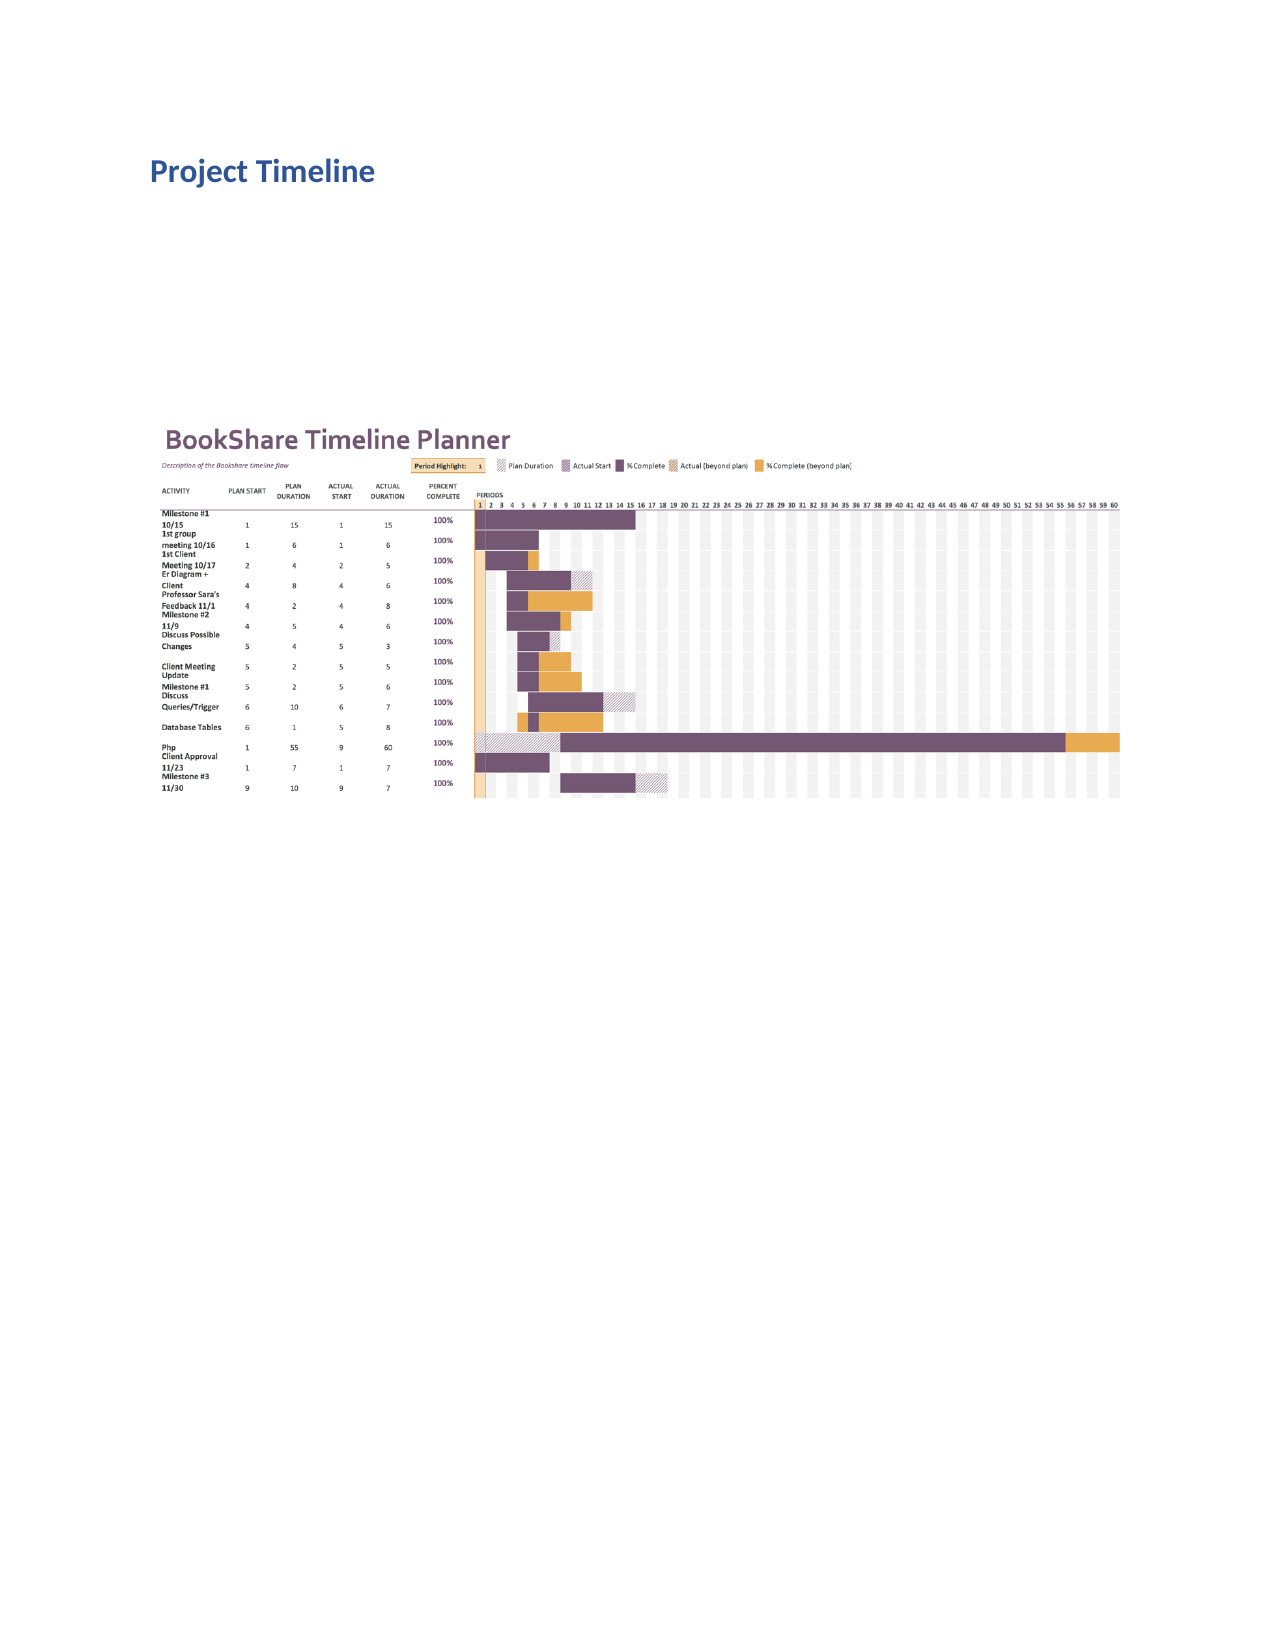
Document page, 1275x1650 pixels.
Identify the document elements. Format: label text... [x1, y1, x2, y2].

picture [150, 418, 1121, 798]
text Project Timeline [150, 150, 1125, 191]
